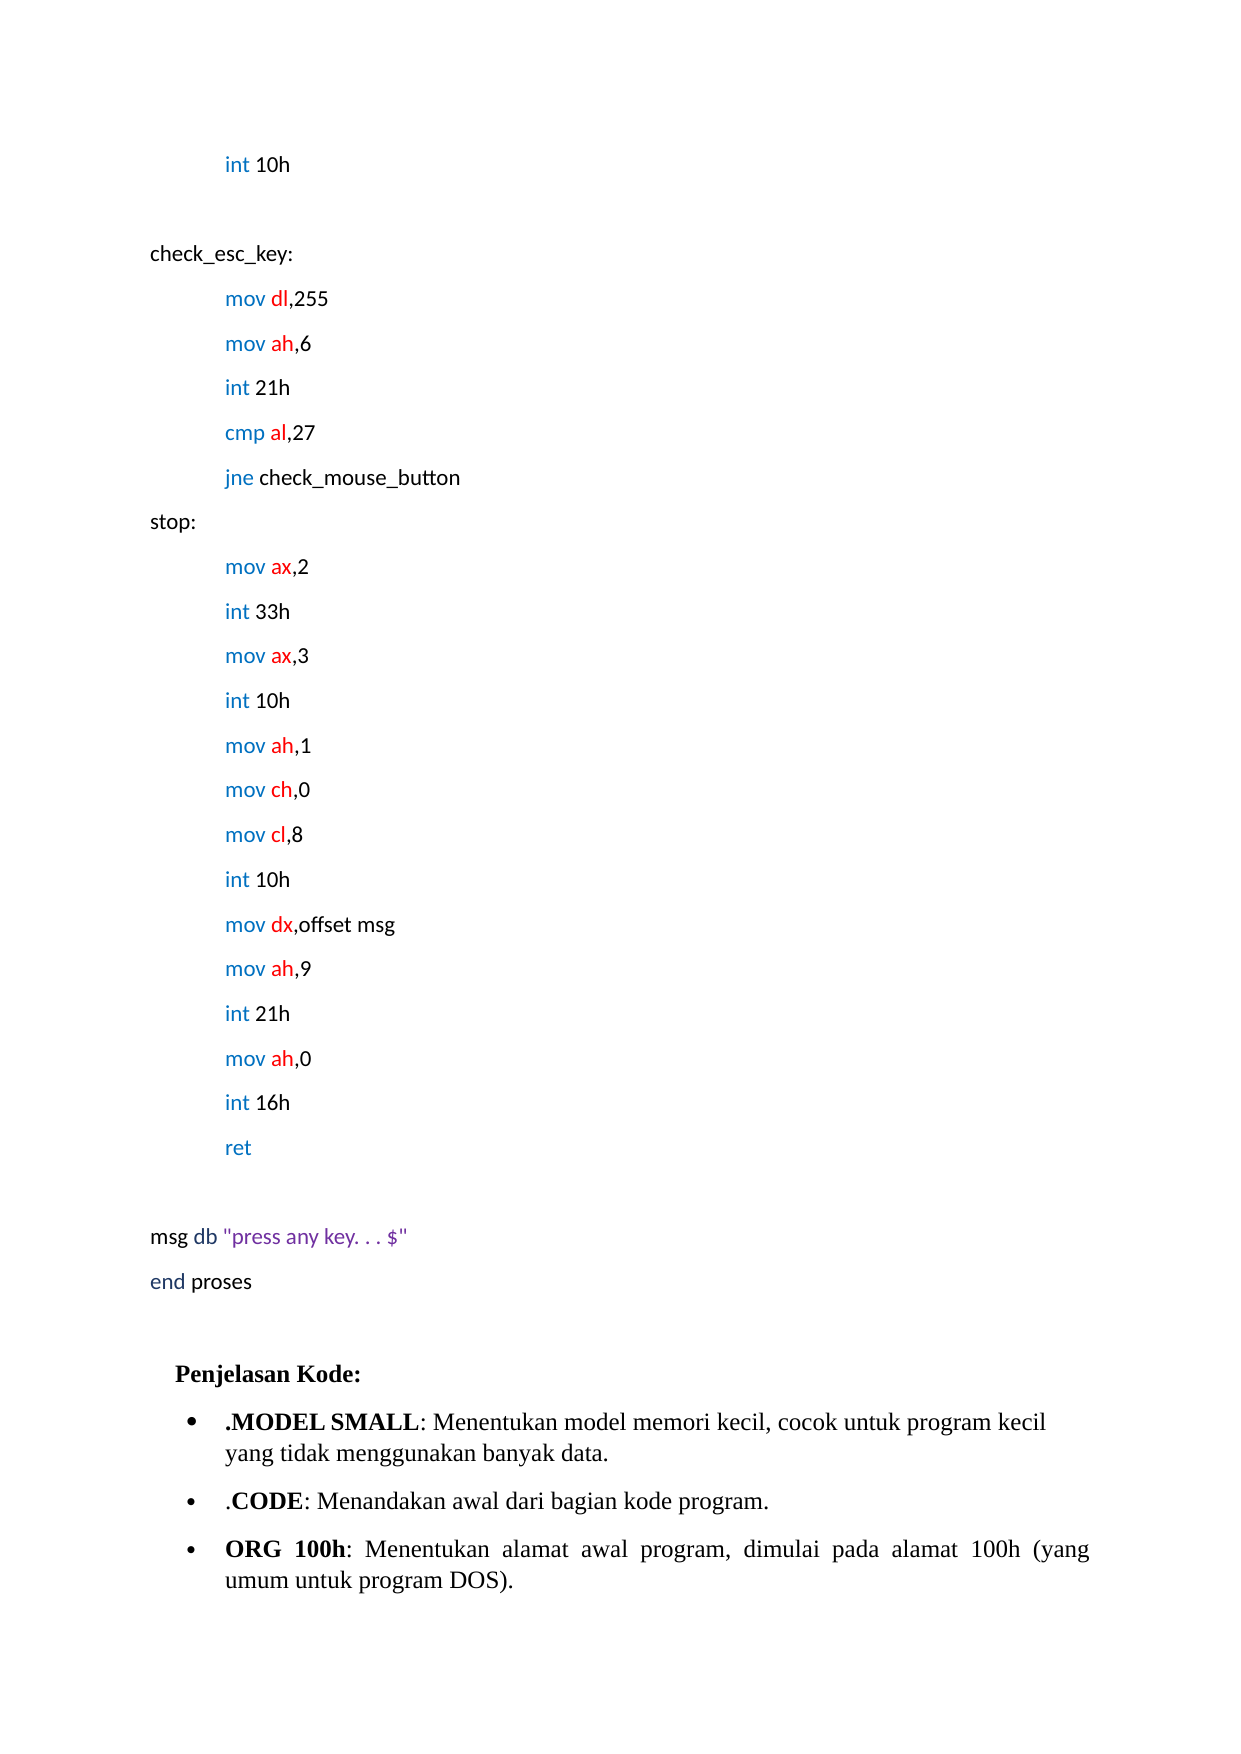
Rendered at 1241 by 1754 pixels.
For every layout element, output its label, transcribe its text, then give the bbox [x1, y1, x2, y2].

text int 33h [150, 597, 1090, 625]
text stop: [150, 507, 1090, 536]
text mov ax,3 [150, 642, 1090, 669]
text mov ah,6 [150, 329, 1090, 357]
text int 21h [150, 373, 1090, 401]
text mov ax,2 [150, 552, 1090, 580]
text int 10h [150, 865, 1090, 893]
text mov ah,9 [225, 954, 1090, 982]
text msg db "press any key. . . $" [150, 1222, 1090, 1251]
text check_esc_key: [150, 239, 1090, 267]
list .MODEL SMALL: Menentukan model memori kecil, cocok untuk program kecil yang tidak menggunakan banyak data. [187, 1407, 1090, 1467]
text mov dx,offset msg [150, 910, 1090, 938]
text int 10h [150, 686, 1090, 714]
text mov ah,1 [150, 731, 1090, 759]
text cmp al,27 [150, 418, 1090, 446]
text mov dl,255 [150, 284, 1090, 312]
text int 10h [150, 150, 1090, 178]
text mov ch,0 [150, 776, 1090, 804]
text int 16h [150, 1088, 1090, 1116]
text mov cl,8 [150, 820, 1090, 848]
list .CODE: Menandakan awal dari bagian kode program. [187, 1486, 1090, 1515]
text end proses [150, 1267, 1090, 1295]
text mov ah,0 [225, 1044, 1090, 1072]
text jne check_mouse_button [150, 463, 1090, 491]
text ret [150, 1133, 1090, 1161]
list ORG 100h: Menentukan alamat awal program, dimulai pada alamat 100h (yang umum untuk program DOS). [187, 1534, 1090, 1593]
text Penjelasan Kode: [150, 1359, 1090, 1388]
text int 21h [150, 999, 1090, 1027]
